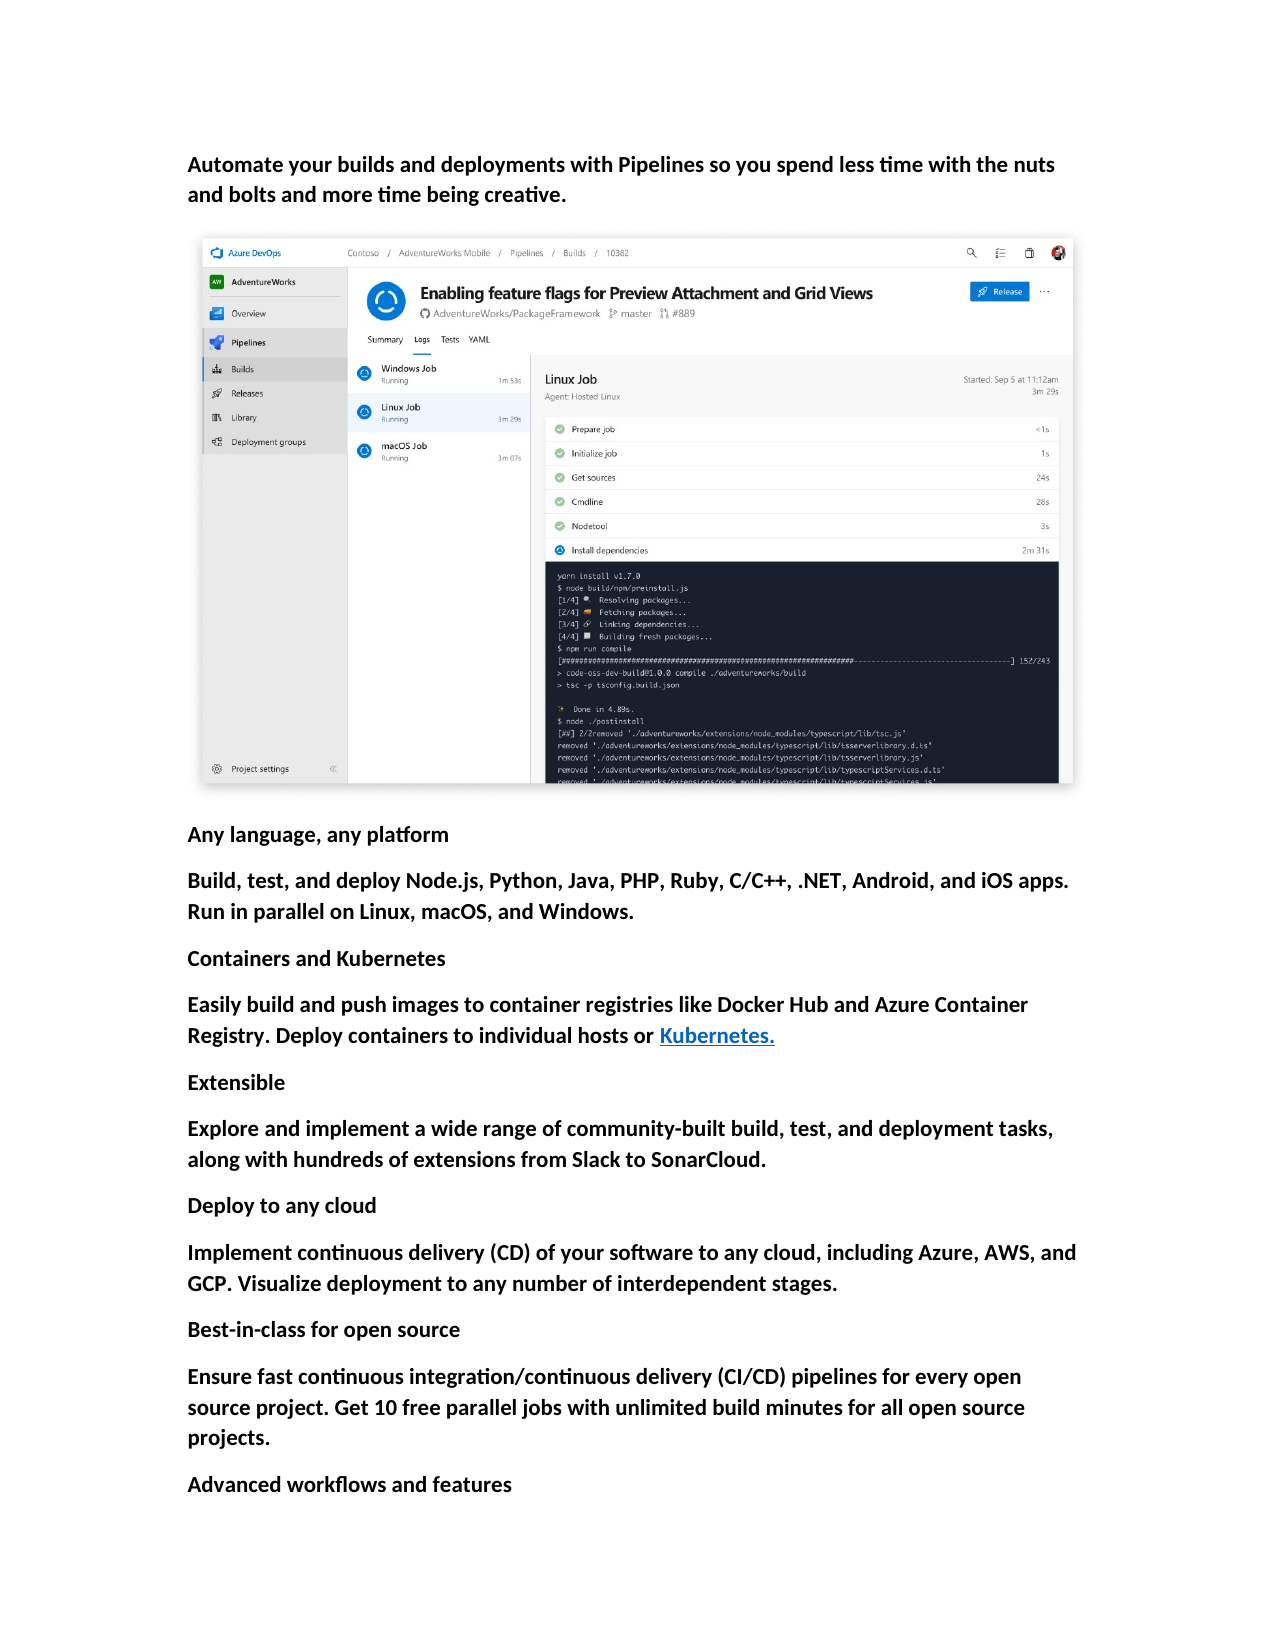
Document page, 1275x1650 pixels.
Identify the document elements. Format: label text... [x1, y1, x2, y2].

text Advanced workflows and features [187, 1470, 1087, 1498]
text Extensible [187, 1068, 1087, 1096]
text Build, test, and deploy Node.js, Python, Java, PHP, Ruby, C/C++, .NET, Android, and iOS apps. Run in parallel on Linux, macOS, and Windows. [187, 867, 1087, 925]
text Explore and implement a wide range of community-built build, test, and deployment tasks, along with hundreds of extensions from Slack to SonarCloud. [187, 1114, 1087, 1173]
text Ensure fast continuous integration/continuous delivery (CI/CD) pipelines for every open source project. Get 10 free parallel jobs with unlimited build minutes for all open source projects. [187, 1362, 1087, 1451]
text Containers and Kubernetes [187, 944, 1087, 972]
text Easily build and push images to container registries like Docker Hub and Azure Container Registry. Deploy containers to individual hosts or Kubernetes. [187, 991, 1087, 1049]
picture [187, 227, 1088, 801]
text Deploy to any cloud [187, 1192, 1087, 1219]
text Implement continuous delivery (CD) of your software to any cloud, including Azure, AWS, and GCP. Visualize deployment to any number of interdependent stages. [187, 1238, 1087, 1297]
text Any language, any platform [187, 820, 1087, 848]
text Automate your builds and deployments with Pipelines so you spend less time with the nuts and bolts and more time being creative. [187, 150, 1087, 208]
text Best-in-class for open source [187, 1316, 1087, 1343]
